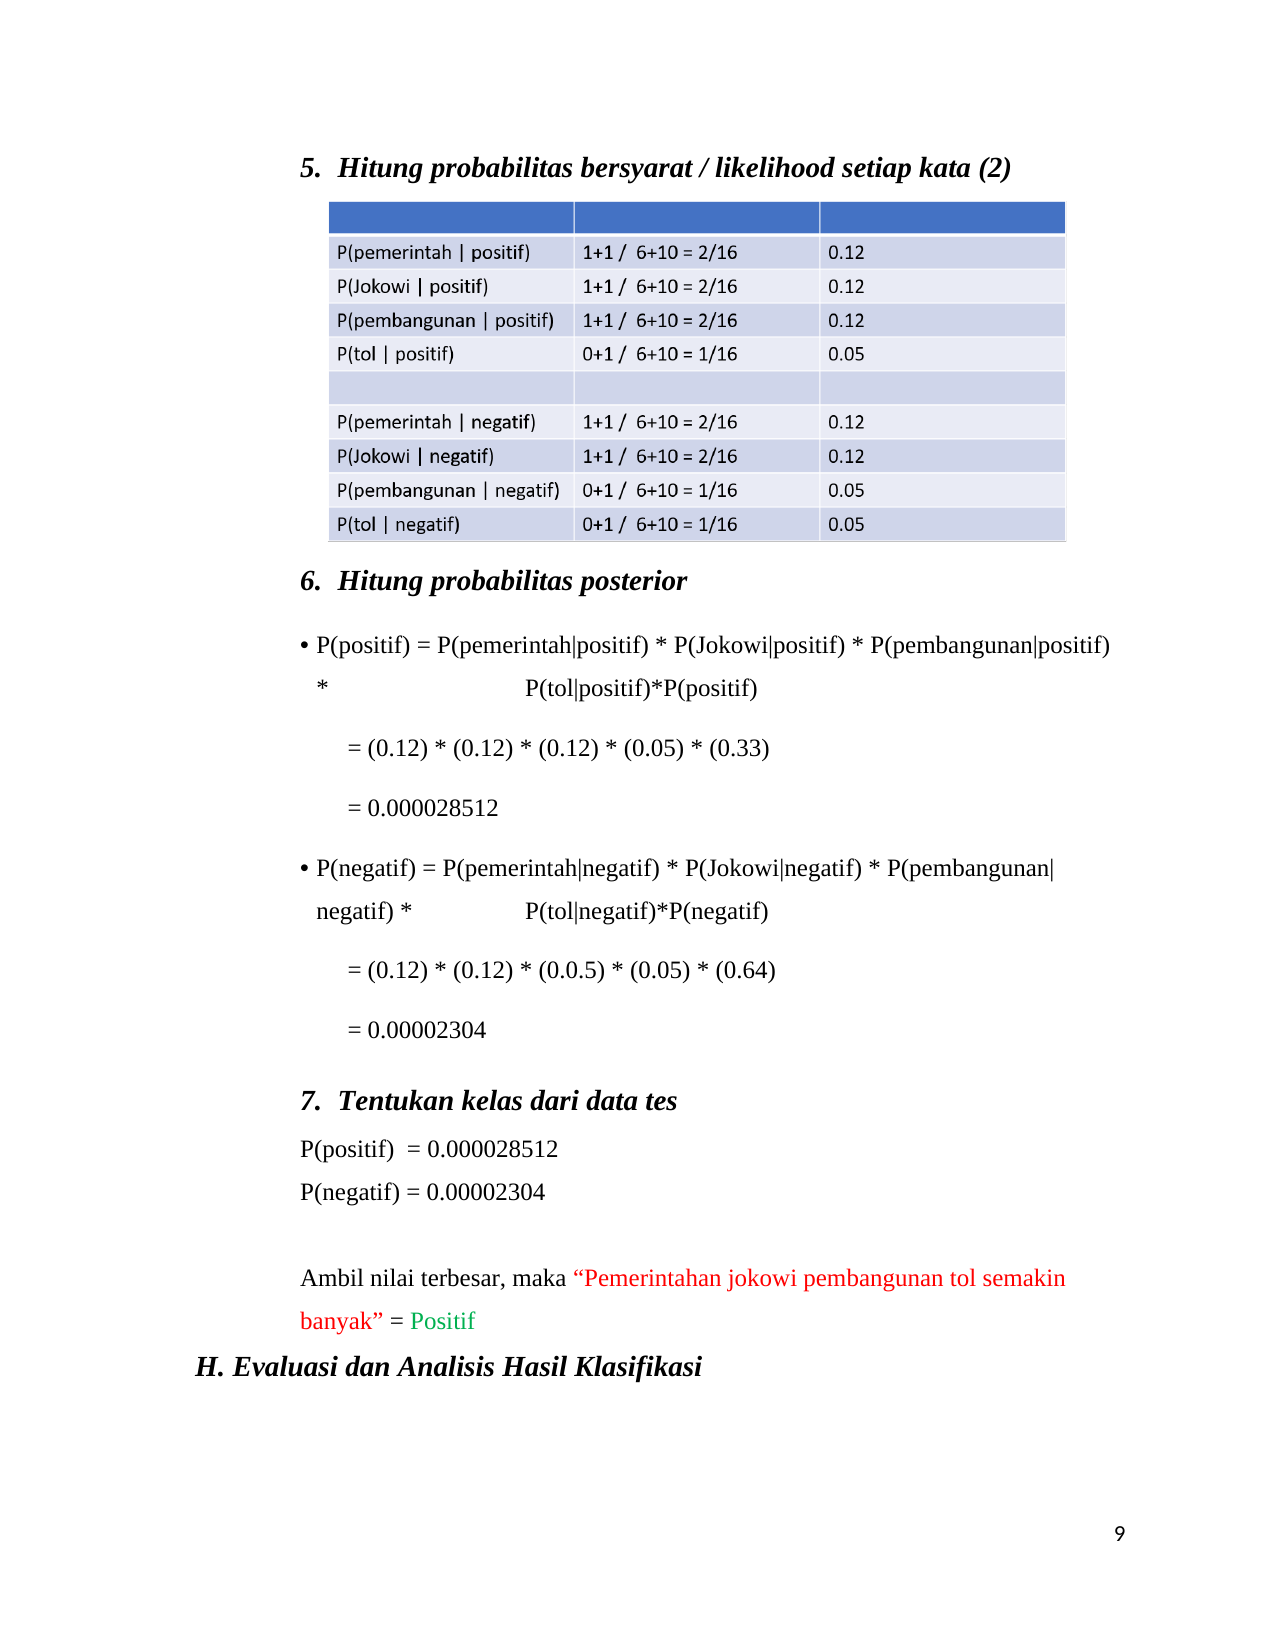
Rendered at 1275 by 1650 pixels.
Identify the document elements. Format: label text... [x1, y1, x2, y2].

list P(negatif) = 0.00002304 [300, 1177, 1125, 1206]
list Evaluasi dan Analisis Hasil Klasifikasi [195, 1349, 1125, 1383]
text = (0.12) * (0.12) * (0.12) * (0.05) * (0.33) [300, 733, 1125, 762]
list Hitung probabilitas posterior [300, 563, 1125, 597]
text = 0.000028512 [300, 793, 1125, 822]
text = (0.12) * (0.12) * (0.0.5) * (0.05) * (0.64) [286, 956, 1125, 984]
list P(negatif) = P(pemerintah|negatif) * P(Jokowi|negatif) * P(pembangunan|negatif) * P(tol|negatif)*P(negatif) [300, 853, 1125, 924]
list P(positif) = 0.000028512 [300, 1134, 1125, 1163]
text = 0.00002304 [300, 1015, 1125, 1044]
picture [327, 200, 1068, 549]
list Hitung probabilitas bersyarat / likelihood setiap kata (2) [300, 150, 1125, 183]
list Ambil nilai terbesar, maka “Pemerintahan jokowi pembangunan tol semakin banyak” = Positif [300, 1263, 1125, 1335]
list P(positif) = P(pemerintah|positif) * P(Jokowi|positif) * P(pembangunan|positif) * P(tol|positif)*P(positif) [300, 630, 1125, 702]
list Tentukan kelas dari data tes [300, 1083, 1125, 1117]
